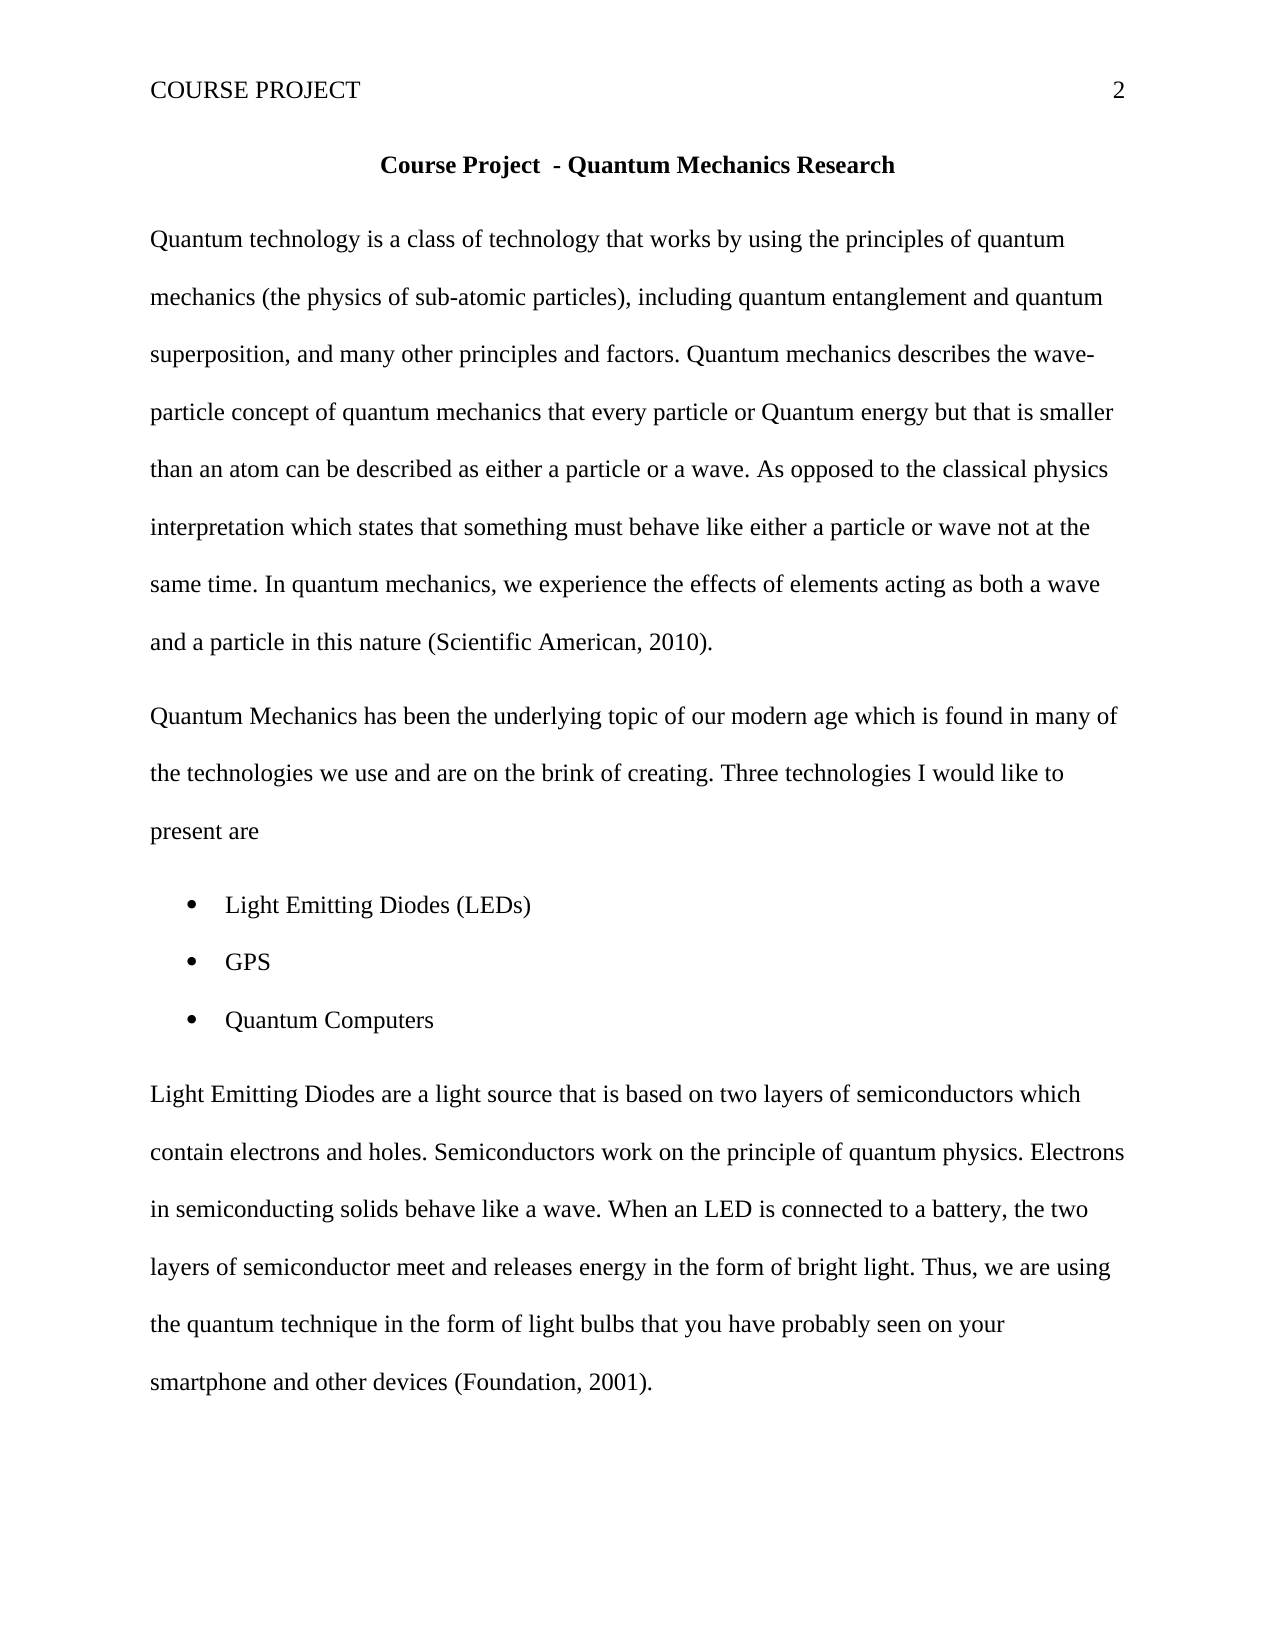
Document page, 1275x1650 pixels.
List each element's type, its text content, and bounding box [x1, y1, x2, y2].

text Course Project - Quantum Mechanics Research [150, 150, 1125, 179]
list Light Emitting Diodes (LEDs) [187, 890, 1125, 919]
text Quantum technology is a class of technology that works by using the principles of quantum mechanics (the physics of sub-atomic particles), including quantum entanglement and quantum superposition, and many other principles and factors. Quantum mechanics describes the wave-particle concept of quantum mechanics that every particle or Quantum energy but that is smaller than an atom can be described as either a particle or a wave. As opposed to the classical physics interpretation which states that something must behave like either a particle or wave not at the same time. In quantum mechanics, we experience the effects of elements acting as both a wave and a particle in this nature . [150, 224, 1125, 655]
list Quantum Computers [187, 1005, 1125, 1034]
text Light Emitting Diodes are a light source that is based on two layers of semiconductors which contain electrons and holes. Semiconductors work on the principle of quantum physics. Electrons in semiconducting solids behave like a wave. When an LED is connected to a battery, the two layers of semiconductor meet and releases energy in the form of bright light. Thus, we are using the quantum technique in the form of light bulbs that you have probably seen on your smartphone and other devices . [150, 1079, 1125, 1395]
list GPS [187, 947, 1125, 976]
text Quantum Mechanics has been the underlying topic of our modern age which is found in many of the technologies we use and are on the brink of creating. Three technologies I would like to present are [150, 701, 1125, 844]
